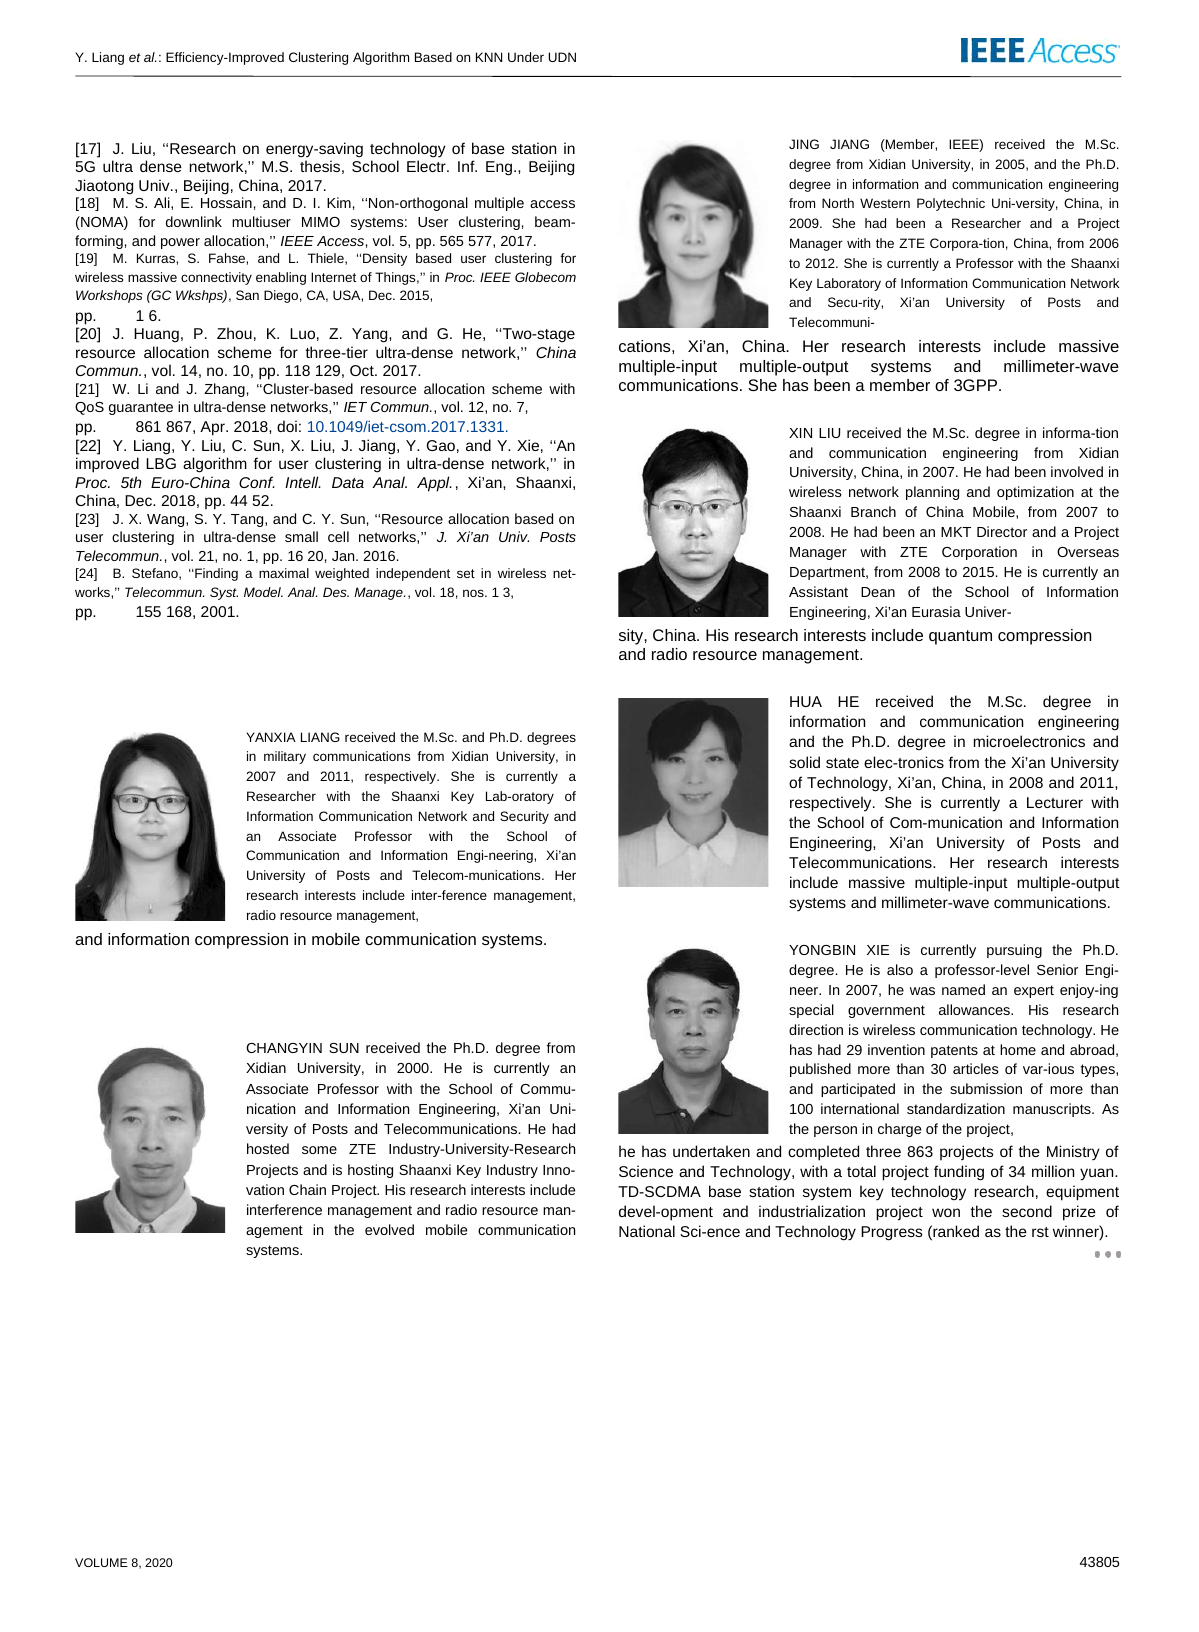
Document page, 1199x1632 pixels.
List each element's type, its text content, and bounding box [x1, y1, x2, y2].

table_header 43805 [624, 1552, 1120, 1571]
text XIN LIU received the M.Sc. degree in informa-tion and communication engineering from Xidian University, China, in 2007. He had been involved in wireless network planning and optimization at the Shaanxi Branch of China Mobile, from 2007 to 2008. He had been an MKT Director and a Project Manager with ZTE Corporation in Overseas Department, from 2008 to 2015. He is currently an Assistant Dean of the School of Information Engineering, Xi’an Eurasia Univer- [789, 424, 1120, 620]
list J. Huang, P. Zhou, K. Luo, Z. Yang, and G. He, ‘‘Two-stage resource allocation scheme for three-tier ultra-dense network,’’ China Commun., vol. 14, no. 10, pp. 118 129, Oct. 2017. [75, 325, 576, 380]
list Y. Liang, Y. Liu, C. Sun, X. Liu, J. Jiang, Y. Gao, and Y. Xie, ‘‘An improved LBG algorithm for user clustering in ultra-dense network,’’ in Proc. 5th Euro-China Conf. Intell. Data Anal. Appl., Xi’an, Shaanxi, China, Dec. 2018, pp. 44 52. [75, 436, 576, 510]
text HUA HE received the M.Sc. degree in information and communication engineering and the Ph.D. degree in microelectronics and solid state elec-tronics from the Xi’an University of Technology, Xi’an, China, in 2008 and 2011, respectively. She is currently a Lecturer with the School of Com-munication and Information Engineering, Xi’an University of Posts and Telecommunications. Her research interests include massive multiple-input multiple-output systems and millimeter-wave communications. [789, 693, 1120, 912]
list J. X. Wang, S. Y. Tang, and C. Y. Sun, ‘‘Resource allocation based on user clustering in ultra-dense small cell networks,’’ J. Xi’an Univ. Posts Telecommun., vol. 21, no. 1, pp. 16 20, Jan. 2016. [75, 511, 576, 564]
list J. Liu, ‘‘Research on energy-saving technology of base station in 5G ultra dense network,’’ M.S. thesis, School Electr. Inf. Eng., Beijing Jiaotong Univ., Beijing, China, 2017. [75, 139, 576, 194]
picture [964, 38, 1120, 50]
text YONGBIN XIE is currently pursuing the Ph.D. degree. He is also a professor-level Senior Engi-neer. In 2007, he was named an expert enjoy-ing special government allowances. His research direction is wireless communication technology. He has had 29 invention patents at home and abroad, published more than 30 articles of var-ious types, and participated in the submission of more than 100 international standardization manuscripts. As the person in charge of the project, [789, 942, 1120, 1137]
list M. Kurras, S. Fahse, and L. Thiele, ‘‘Density based user clustering for wireless massive connectivity enabling Internet of Things,’’ in Proc. IEEE Globecom Workshops (GC Wkshps), San Diego, CA, USA, Dec. 2015, [75, 251, 576, 303]
table_header VOLUME 8, 2020 [75, 1552, 624, 1571]
list M. S. Ali, E. Hossain, and D. I. Kim, ‘‘Non-orthogonal multiple access (NOMA) for downlink multiuser MIMO systems: User clustering, beam-forming, and power allocation,’’ IEEE Access, vol. 5, pp. 565 577, 2017. [75, 195, 576, 249]
text YANXIA LIANG received the M.Sc. and Ph.D. degrees in military communications from Xidian University, in 2007 and 2011, respectively. She is currently a Researcher with the Shaanxi Key Lab-oratory of Information Communication Network and Security and an Associate Professor with the School of Communication and Information Engi-neering, Xi’an University of Posts and Telecom-munications. Her research interests include inter-ference management, radio resource management, [246, 729, 576, 923]
list B. Stefano, ‘‘Finding a maximal weighted independent set in wireless net-works,’’ Telecommun. Syst. Model. Anal. Des. Manage., vol. 18, nos. 1 3, [75, 566, 576, 600]
picture [618, 698, 769, 887]
text sity, China. His research interests include quantum compression and radio resource management. [618, 625, 1120, 664]
picture [618, 428, 769, 617]
list 155 168, 2001. [75, 603, 576, 621]
text JING JIANG (Member, IEEE) received the M.Sc. degree from Xidian University, in 2005, and the Ph.D. degree in information and communication engineering from North Western Polytechnic Uni-versity, China, in 2009. She had been a Researcher and a Project Manager with the ZTE Corpora-tion, China, from 2006 to 2012. She is currently a Professor with the Shaanxi Key Laboratory of Information Communication Network and Secu-rity, Xi’an University of Posts and Telecommuni- [789, 137, 1120, 331]
text and information compression in mobile communication systems. [75, 929, 576, 948]
text CHANGYIN SUN received the Ph.D. degree from Xidian University, in 2000. He is currently an Associate Professor with the School of Commu-nication and Information Engineering, Xi’an Uni-versity of Posts and Telecommunications. He had hosted some ZTE Industry-University-Research Projects and is hosting Shaanxi Key Industry Inno-vation Chain Project. His research interests include interference management and radio resource man-agement in the evolved mobile communication systems. [246, 1040, 576, 1259]
picture [75, 732, 226, 921]
text Y. Liang et al.: Efficiency-Improved Clustering Algorithm Based on KNN Under UDN [75, 50, 1120, 66]
list W. Li and J. Zhang, ‘‘Cluster-based resource allocation scheme with QoS guarantee in ultra-dense networks,’’ IET Commun., vol. 12, no. 7, [75, 381, 576, 416]
picture [75, 1045, 226, 1233]
picture [618, 140, 769, 328]
text cations, Xi’an, China. Her research interests include massive multiple-input multiple-output systems and millimeter-wave communications. She has been a member of 3GPP. [618, 337, 1120, 395]
list 1 6. [75, 306, 576, 324]
list 861 867, Apr. 2018, doi: 10.1049/iet-csom.2017.1331. [75, 418, 576, 436]
picture [1095, 1251, 1121, 1258]
text he has undertaken and completed three 863 projects of the Ministry of Science and Technology, with a total project funding of 34 million yuan. TD-SCDMA base station system key technology research, equipment devel-opment and industrialization project won the second prize of National Sci-ence and Technology Progress (ranked as the rst winner). [618, 1143, 1120, 1241]
picture [618, 946, 769, 1134]
